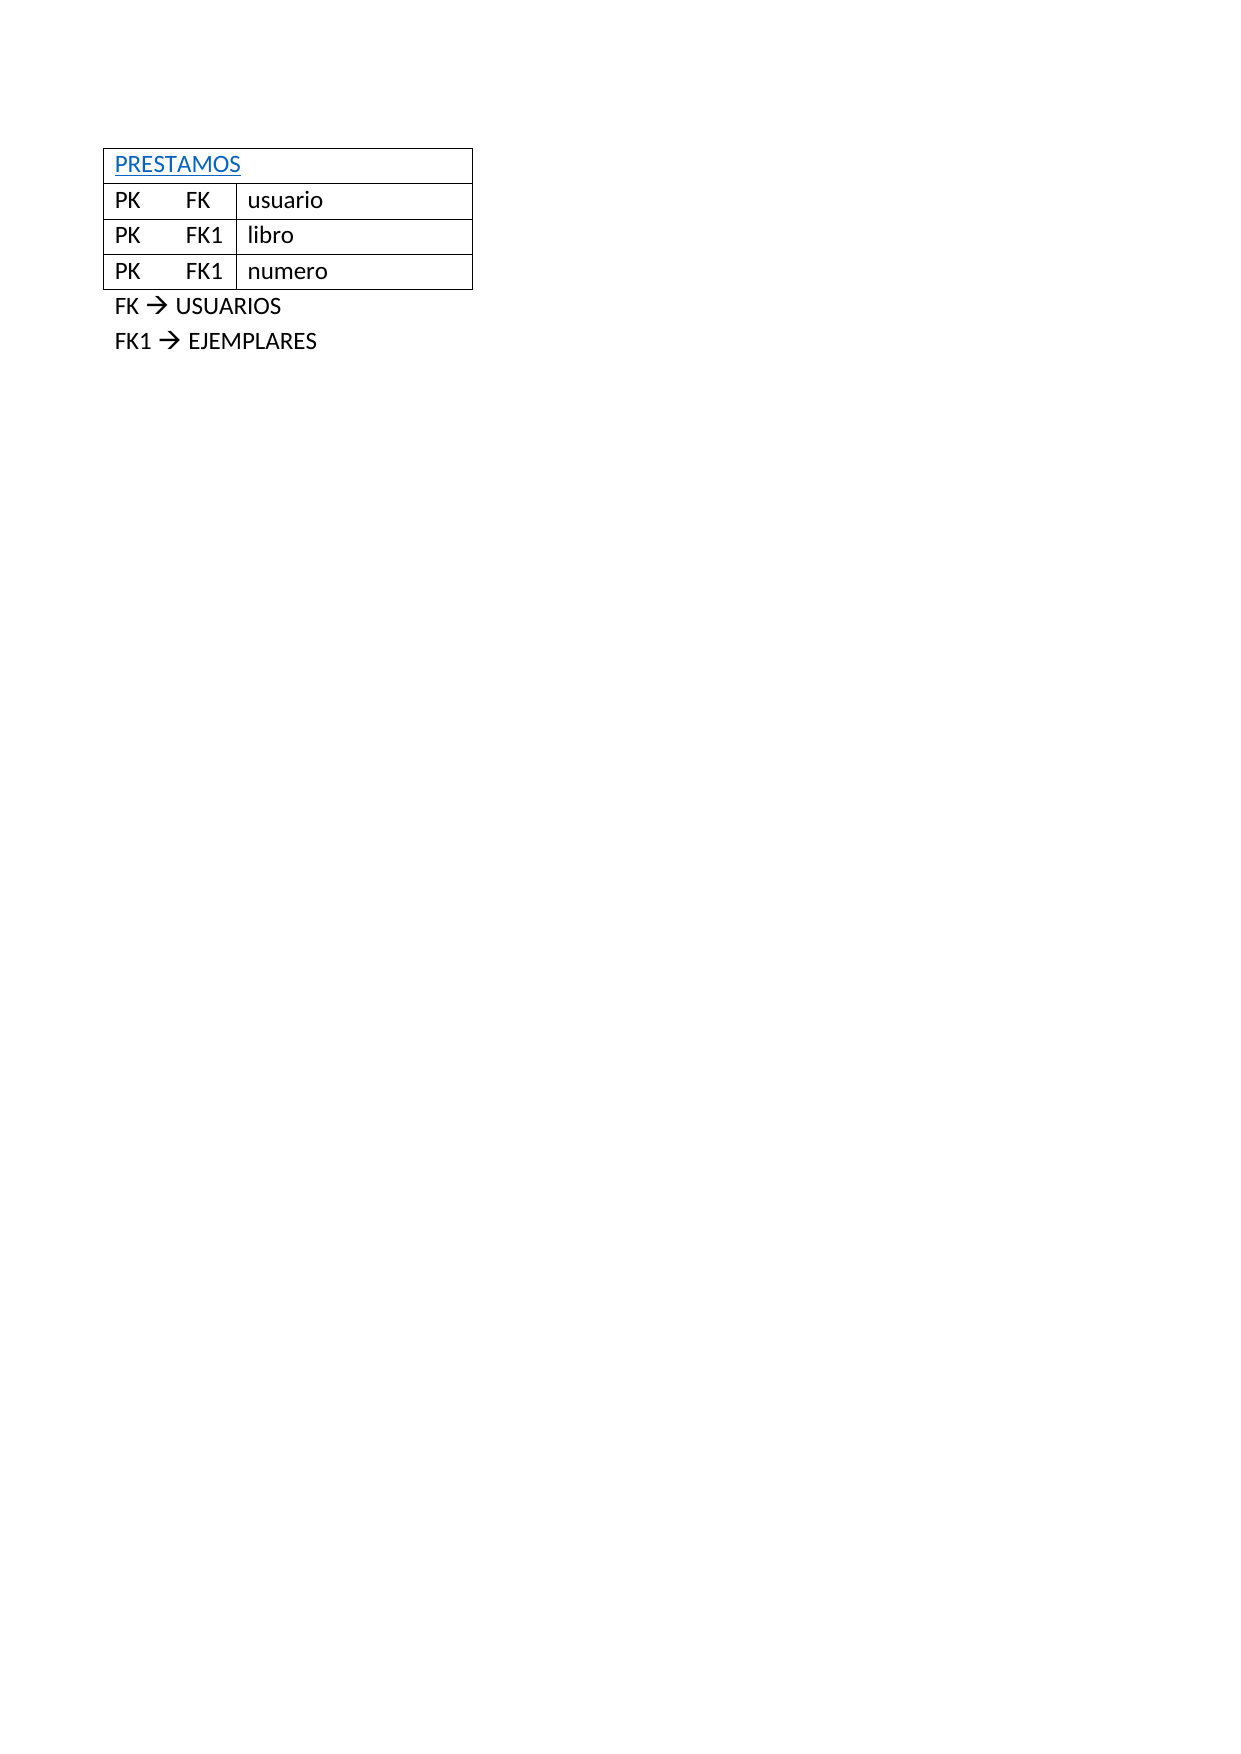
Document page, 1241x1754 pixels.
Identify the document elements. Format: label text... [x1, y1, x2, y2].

table_cell PK FK1 [104, 255, 236, 289]
table_header PRESTAMOS [104, 149, 472, 183]
table_cell libro [237, 220, 472, 254]
table_cell numero [237, 255, 472, 289]
table_cell usuario [237, 184, 472, 218]
table_cell PK FK1 [104, 220, 236, 254]
table_cell PK FK [104, 184, 236, 218]
table_cell FK USUARIOS FK1 EJEMPLARES [103, 290, 472, 360]
